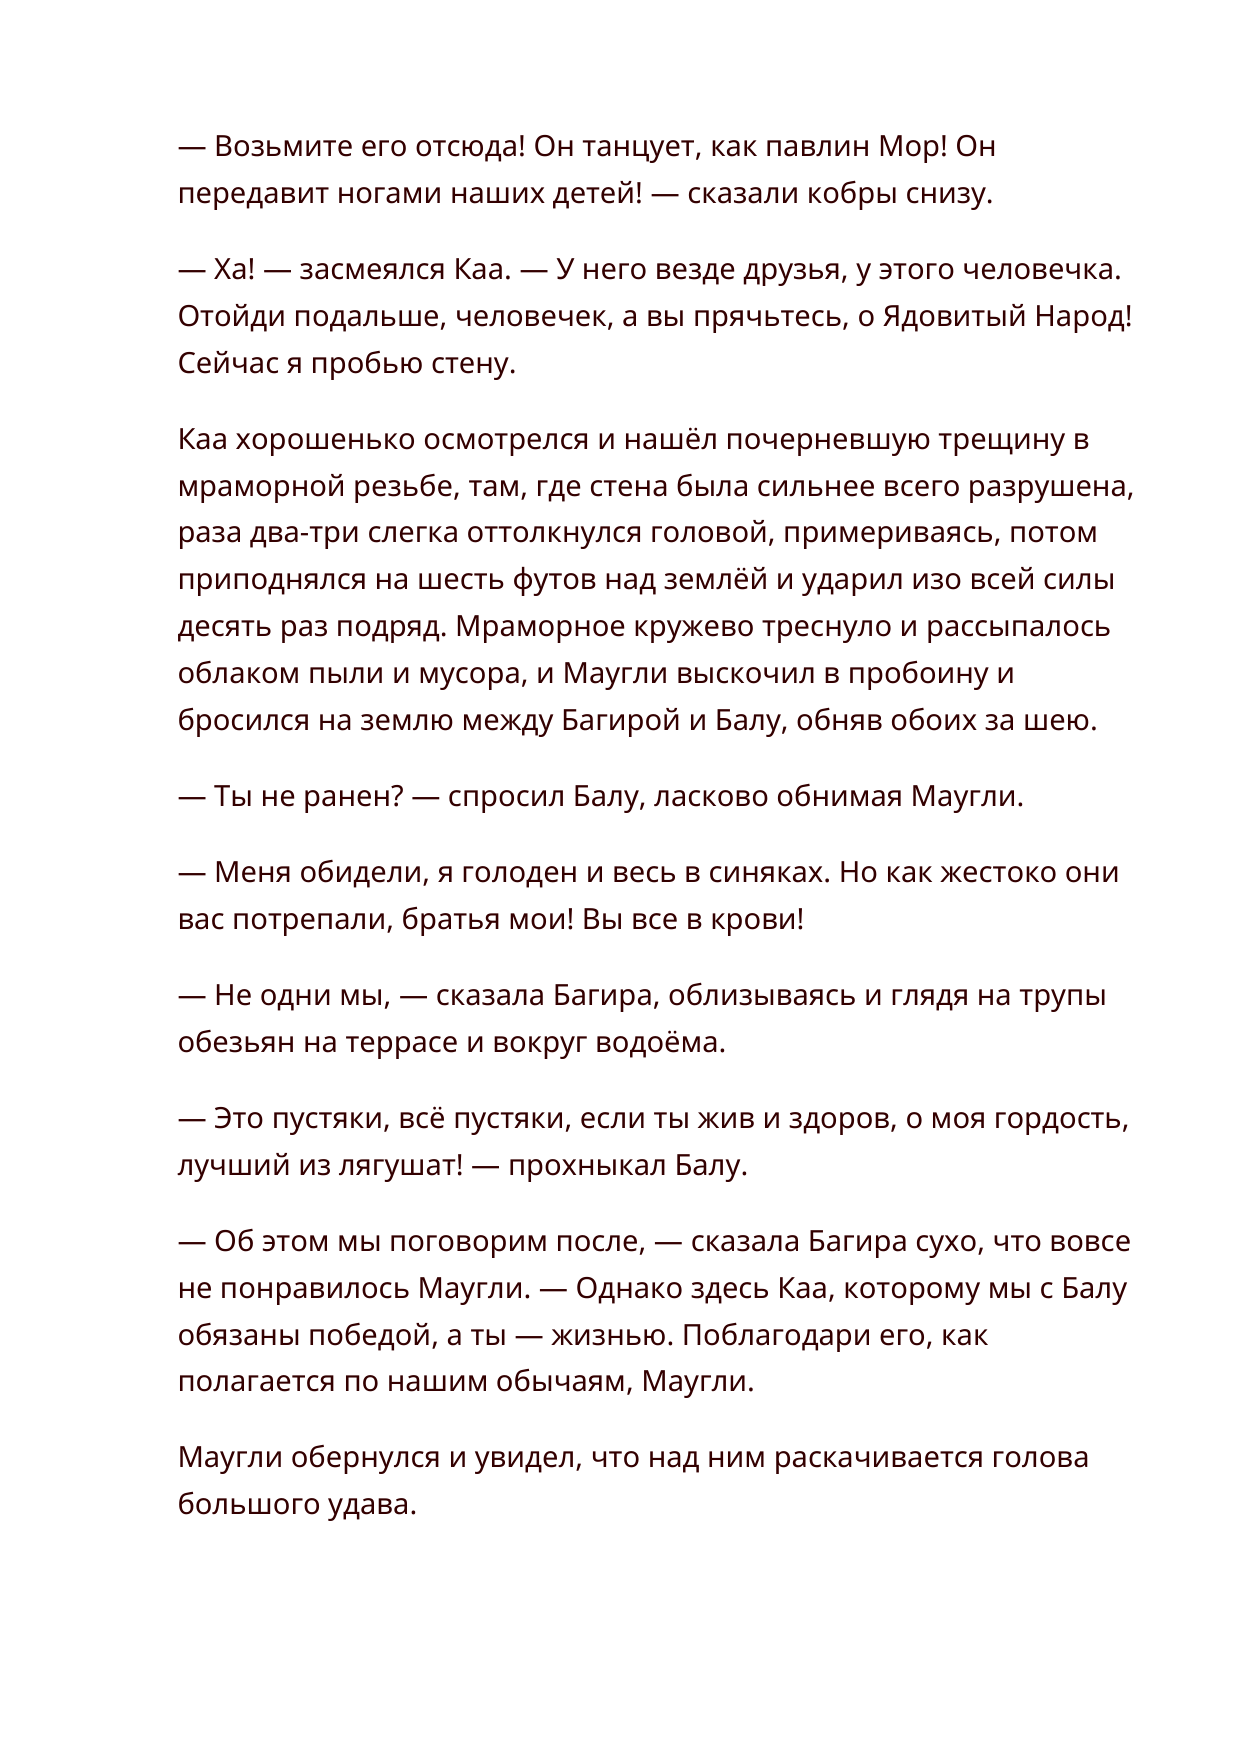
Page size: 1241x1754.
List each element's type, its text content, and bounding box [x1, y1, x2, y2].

text — Не одни мы, — сказала Багира, облизываясь и глядя на трупы обезьян на террасе и вокруг водоёма. [177, 967, 1152, 1061]
text — Ты не ранен? — спросил Балу, ласково обнимая Маугли. [177, 768, 1152, 815]
text — Это пустяки, всё пустяки, если ты жив и здоров, о моя гордость, лучший из лягушат! — прохныкал Балу. [177, 1090, 1152, 1184]
text — Меня обидели, я голоден и весь в синяках. Но как жестоко они вас потрепали, братья мои! Вы все в крови! [177, 844, 1152, 938]
text Каа хорошенько осмотрелся и нашёл почерневшую трещину в мраморной резьбе, там, где стена была сильнее всего разрушена, раза два-три слегка оттолкнулся головой, примериваясь, потом приподнялся на шесть футов над землёй и ударил изо всей силы десять раз подряд. Мраморное кружево треснуло и рассыпалось облаком пыли и мусора, и Маугли выскочил в пробоину и бросился на землю между Багирой и Балу, обняв обоих за шею. [177, 411, 1152, 739]
text — Возьмите его отсюда! Он танцует, как павлин Мор! Он передавит ногами наших детей! — сказали кобры снизу. [177, 118, 1152, 212]
text — Ха! — засмеялся Каа. — У него везде друзья, у этого человечка. Отойди подальше, человечек, а вы прячьтесь, о Ядовитый Народ! Сейчас я пробью стену. [177, 241, 1152, 382]
text — Об этом мы поговорим после, — сказала Багира сухо, что вовсе не понравилось Маугли. — Однако здесь Каа, которому мы с Балу обязаны победой, а ты — жизнью. Поблагодари его, как полагается по нашим обычаям, Маугли. [177, 1213, 1152, 1400]
text Маугли обернулся и увидел, что над ним раскачивается голова большого удава. [177, 1429, 1152, 1523]
